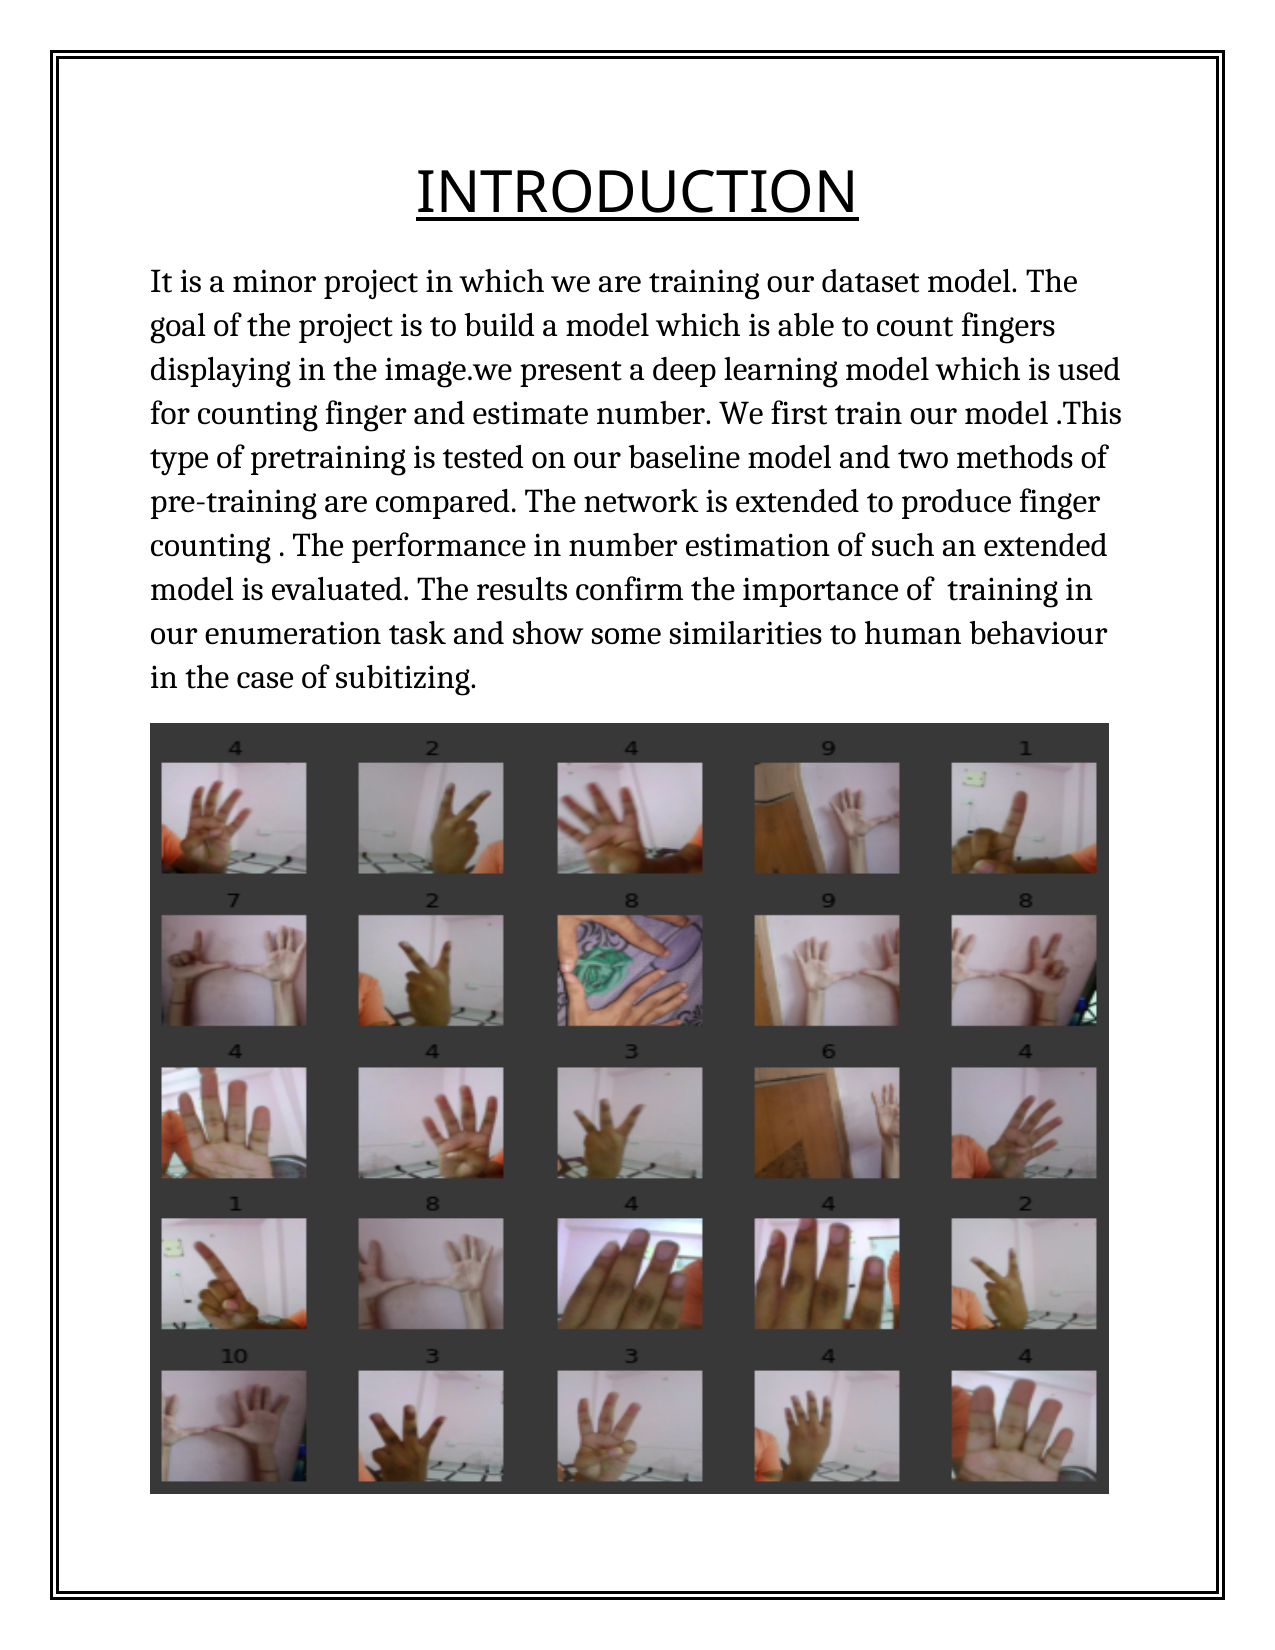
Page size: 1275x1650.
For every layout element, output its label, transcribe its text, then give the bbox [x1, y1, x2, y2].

text It is a minor project in which we are training our dataset model. The goal of the project is to build a model which is able to count fingers displaying in the image.we present a deep learning model which is used for counting finger and estimate number. We first train our model .This type of pretraining is tested on our baseline model and two methods of pre-training are compared. The network is extended to produce finger counting . The performance in number estimation of such an extended model is evaluated. The results confirm the importance of training in our enumeration task and show some similarities to human behaviour in the case of subitizing. [150, 262, 1125, 697]
text INTRODUCTION [150, 150, 1125, 229]
picture [150, 723, 1109, 1494]
